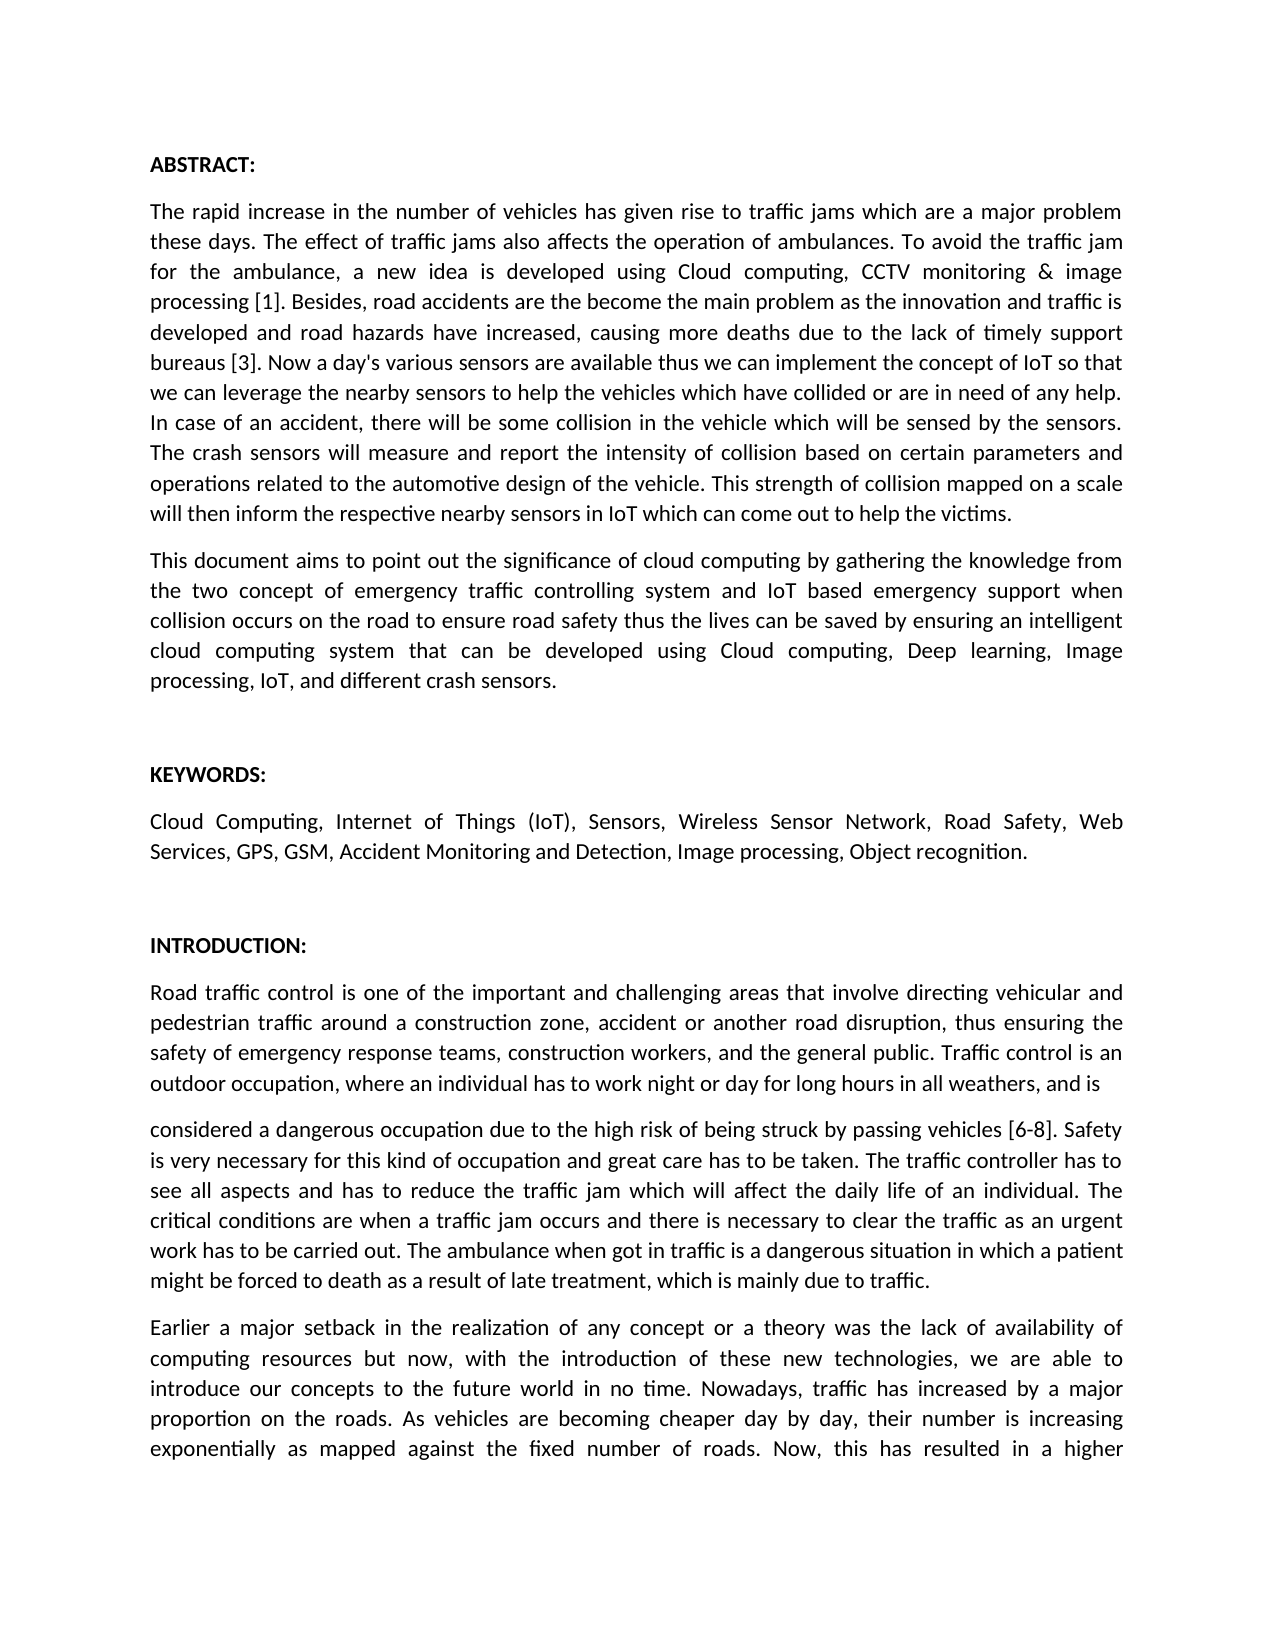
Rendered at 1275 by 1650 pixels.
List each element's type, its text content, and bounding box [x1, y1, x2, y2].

text considered a dangerous occupation due to the high risk of being struck by passing vehicles [6-8]. Safety is very necessary for this kind of occupation and great care has to be taken. The traffic controller has to see all aspects and has to reduce the traffic jam which will affect the daily life of an individual. The critical conditions are when a traffic jam occurs and there is necessary to clear the traffic as an urgent work has to be carried out. The ambulance when got in traffic is a dangerous situation in which a patient might be forced to death as a result of late treatment, which is mainly due to traffic. [150, 1116, 1125, 1295]
text KEYWORDS: [150, 760, 1125, 788]
text This document aims to point out the significance of cloud computing by gathering the knowledge from the two concept of emergency traffic controlling system and IoT based emergency support when collision occurs on the road to ensure road safety thus the lives can be saved by ensuring an intelligent cloud computing system that can be developed using Cloud computing, Deep learning, Image processing, IoT, and different crash sensors. [150, 546, 1125, 695]
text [150, 1313, 1125, 1462]
text ABSTRACT: [150, 150, 1125, 178]
text Cloud Computing, Internet of Things (IoT), Sensors, Wireless Sensor Network, Road Safety, Web Services, GPS, GSM, Accident Monitoring and Detection, Image processing, Object recognition. [150, 807, 1125, 866]
text Road traffic control is one of the important and challenging areas that involve directing vehicular and pedestrian traffic around a construction zone, accident or another road disruption, thus ensuring the safety of emergency response teams, construction workers, and the general public. Traffic control is an outdoor occupation, where an individual has to work night or day for long hours in all weathers, and is [150, 978, 1125, 1097]
text INTRODUCTION: [150, 931, 1125, 959]
text The rapid increase in the number of vehicles has given rise to traffic jams which are a major problem these days. The effect of traffic jams also affects the operation of ambulances. To avoid the traffic jam for the ambulance, a new idea is developed using Cloud computing, CCTV monitoring & image processing [1]. Besides, road accidents are the become the main problem as the innovation and traffic is developed and road hazards have increased, causing more deaths due to the lack of timely support bureaus [3]. Now a day's various sensors are available thus we can implement the concept of IoT so that we can leverage the nearby sensors to help the vehicles which have collided or are in need of any help. In case of an accident, there will be some collision in the vehicle which will be sensed by the sensors. The crash sensors will measure and report the intensity of collision based on certain parameters and operations related to the automotive design of the vehicle. This strength of collision mapped on a scale will then inform the respective nearby sensors in IoT which can come out to help the victims. [150, 197, 1125, 527]
